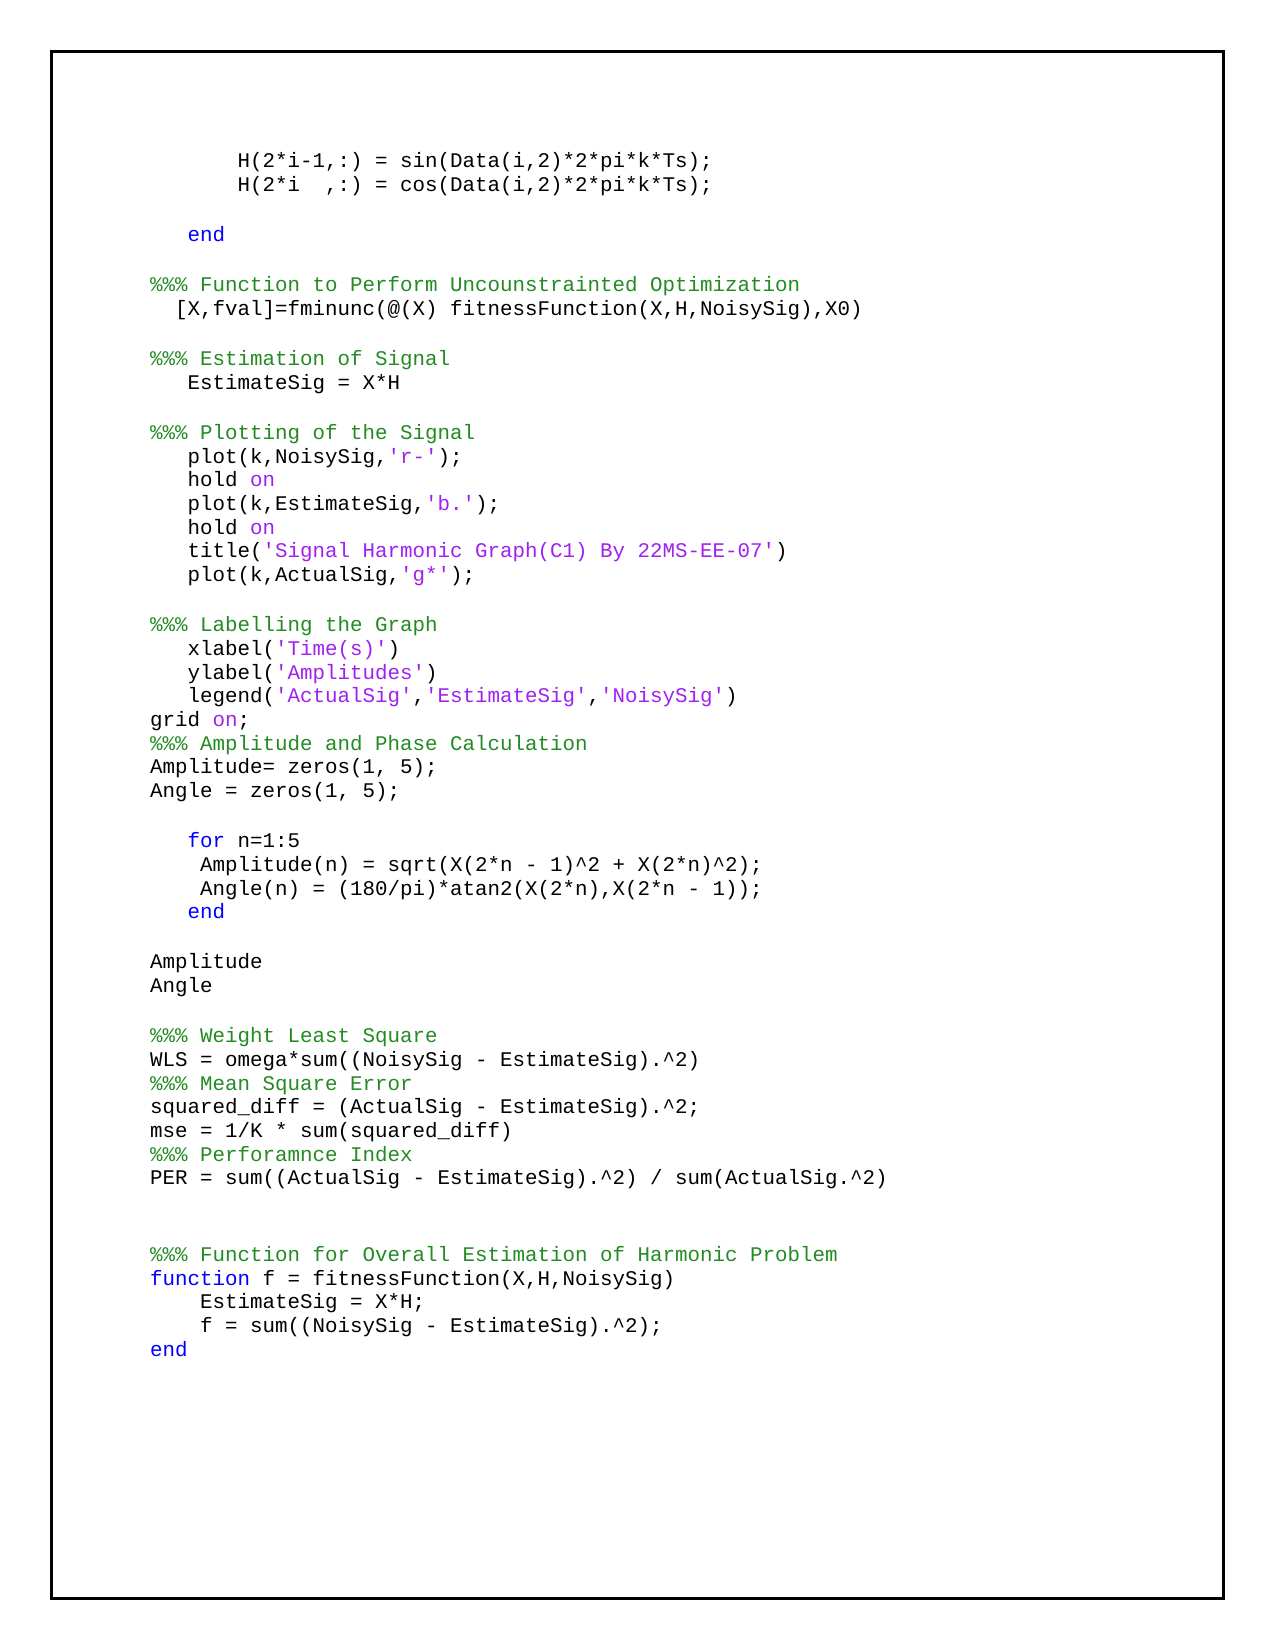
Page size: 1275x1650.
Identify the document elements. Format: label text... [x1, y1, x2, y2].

text H(2*i-1,:) = sin(Data(i,2)*2*pi*k*Ts); [150, 150, 1125, 174]
text Angle(n) = (180/pi)*atan2(X(2*n),X(2*n - 1)); [150, 877, 1125, 901]
text [X,fval]=fminunc(@(X) fitnessFunction(X,H,NoisySig),X0) [150, 298, 1125, 322]
text end [150, 1339, 1125, 1362]
text H(2*i ,:) = cos(Data(i,2)*2*pi*k*Ts); [150, 174, 1125, 197]
text %%% Plotting of the Signal [150, 422, 1125, 446]
text %%% Function to Perform Uncounstrainted Optimization [150, 274, 1125, 298]
text plot(k,ActualSig,'g*'); [150, 564, 1125, 588]
text hold on [150, 517, 1125, 540]
text squared_diff = (ActualSig - EstimateSig).^2; [150, 1096, 1125, 1120]
text title('Signal Harmonic Graph(C1) By 22MS-EE-07') [150, 540, 1125, 564]
text function f = fitnessFunction(X,H,NoisySig) [150, 1268, 1125, 1292]
text %%% Estimation of Signal [150, 348, 1125, 372]
text PER = sum((ActualSig - EstimateSig).^2) / sum(ActualSig.^2) [150, 1167, 1125, 1191]
text %%% Amplitude and Phase Calculation [150, 733, 1125, 756]
text xlabel('Time(s)') [150, 638, 1125, 662]
text EstimateSig = X*H; [150, 1292, 1125, 1315]
text end [150, 224, 1125, 248]
text Amplitude [150, 951, 1125, 975]
text %%% Mean Square Error [150, 1073, 1125, 1096]
text Angle [150, 975, 1125, 999]
text EstimateSig = X*H [150, 372, 1125, 396]
text legend('ActualSig','EstimateSig','NoisySig') [150, 685, 1125, 709]
text ylabel('Amplitudes') [150, 662, 1125, 685]
text Amplitude= zeros(1, 5); [150, 756, 1125, 780]
text plot(k,NoisySig,'r-'); [150, 446, 1125, 469]
text Amplitude(n) = sqrt(X(2*n - 1)^2 + X(2*n)^2); [150, 854, 1125, 877]
text plot(k,EstimateSig,'b.'); [150, 493, 1125, 517]
text for n=1:5 [150, 830, 1125, 854]
text grid on; [150, 709, 1125, 733]
text mse = 1/K * sum(squared_diff) [150, 1120, 1125, 1144]
text hold on [150, 469, 1125, 493]
text %%% Weight Least Square [150, 1025, 1125, 1049]
text end [150, 901, 1125, 925]
text Angle = zeros(1, 5); [150, 780, 1125, 803]
text %%% Function for Overall Estimation of Harmonic Problem [150, 1244, 1125, 1268]
text %%% Perforamnce Index [150, 1144, 1125, 1167]
text f = sum((NoisySig - EstimateSig).^2); [150, 1315, 1125, 1339]
text %%% Labelling the Graph [150, 614, 1125, 638]
text WLS = omega*sum((NoisySig - EstimateSig).^2) [150, 1049, 1125, 1073]
